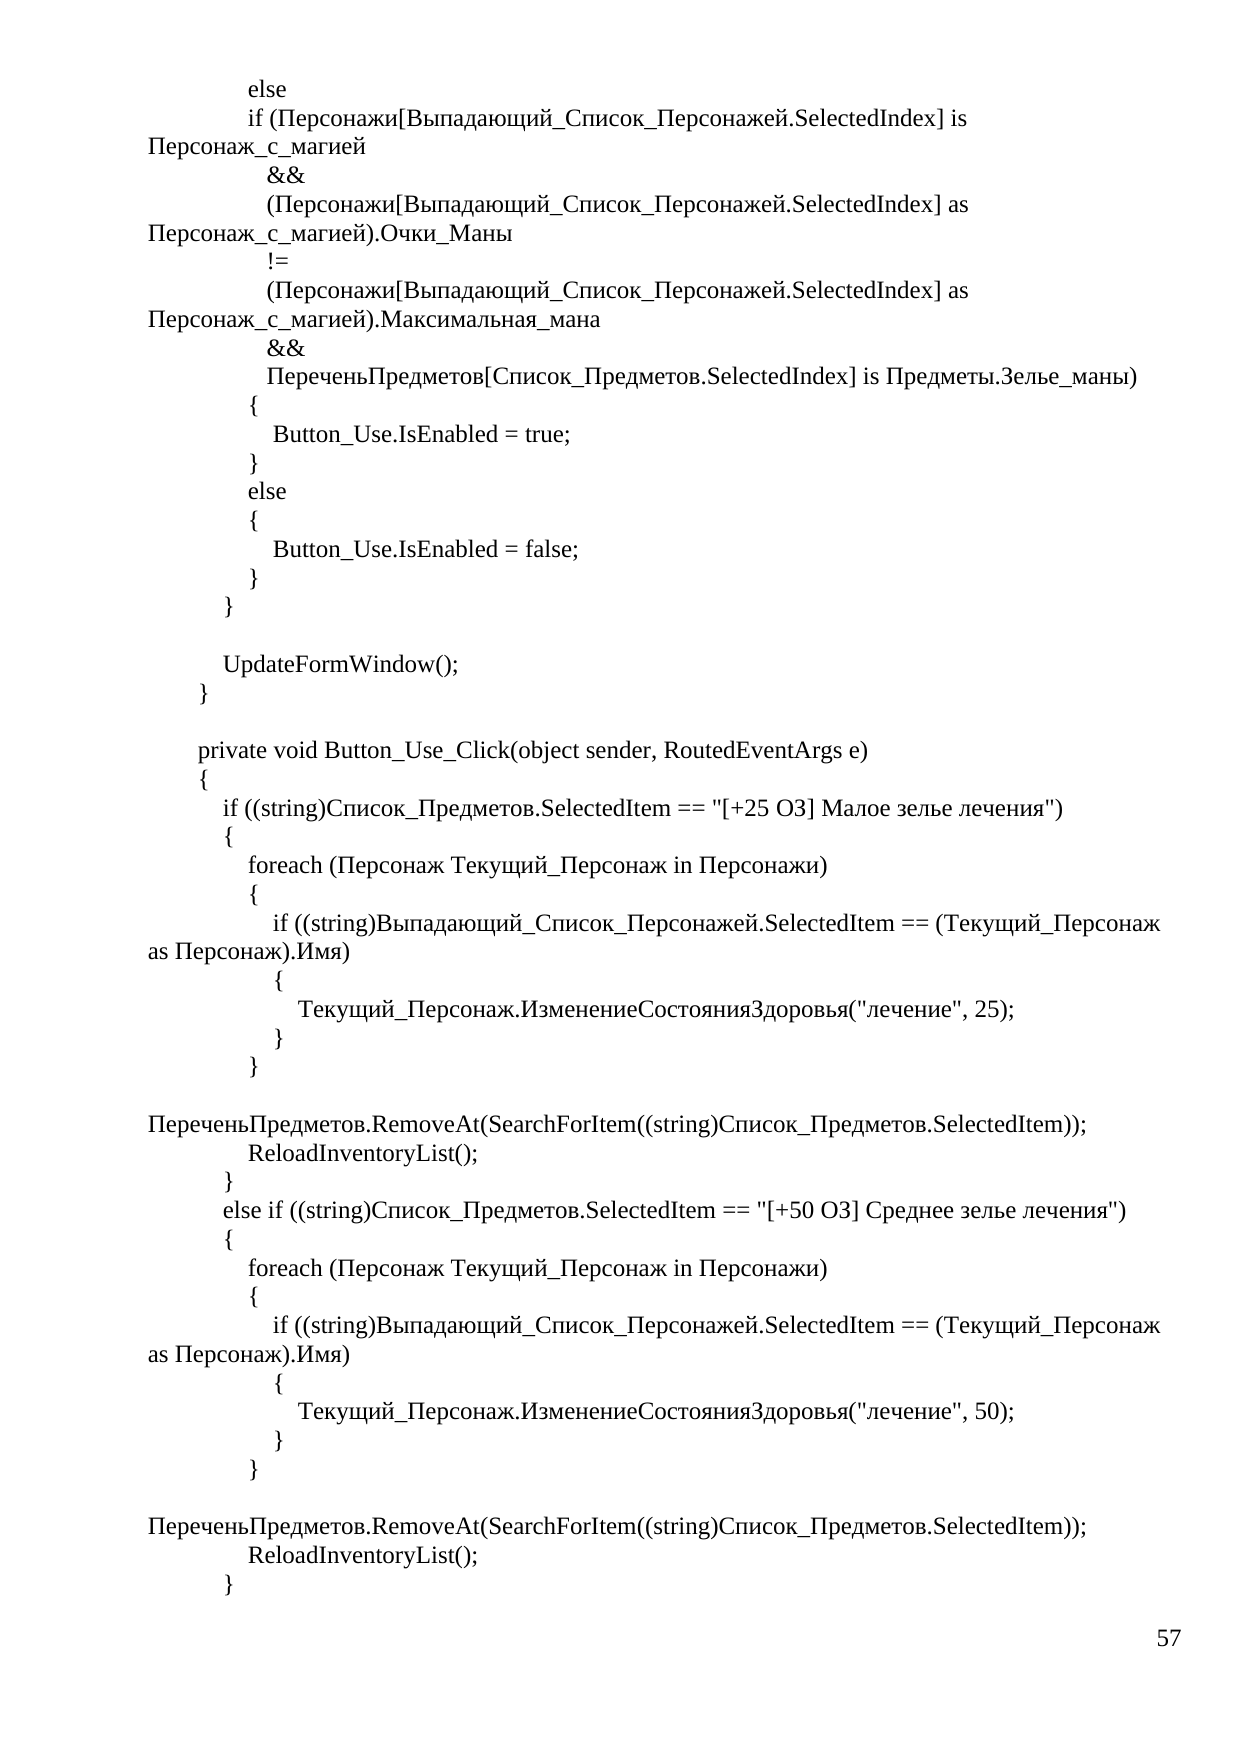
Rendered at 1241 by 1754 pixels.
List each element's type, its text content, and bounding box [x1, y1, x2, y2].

text if ((string)Выпадающий_Список_Персонажей.SelectedItem == (Текущий_Персонаж as Персонаж).Имя) [148, 1310, 1181, 1368]
text foreach (Персонаж Текущий_Персонаж in Персонажи) [148, 850, 1181, 879]
text { [148, 1281, 1181, 1310]
text ReloadInventoryList(); [148, 1540, 1181, 1569]
text foreach (Персонаж Текущий_Персонаж in Персонажи) [148, 1253, 1181, 1281]
text ReloadInventoryList(); [148, 1138, 1181, 1166]
text { [148, 505, 1181, 534]
text (Персонажи[Выпадающий_Список_Персонажей.SelectedIndex] as Персонаж_с_магией).Очки_Маны [148, 189, 1181, 246]
text != [148, 246, 1181, 275]
text } [148, 1023, 1181, 1051]
text } [148, 1425, 1181, 1454]
text UpdateFormWindow(); [148, 649, 1181, 678]
text ПереченьПредметов.RemoveAt(SearchForItem((string)Список_Предметов.SelectedItem)); [148, 1483, 1181, 1540]
text ПереченьПредметов.RemoveAt(SearchForItem((string)Список_Предметов.SelectedItem)); [148, 1080, 1181, 1138]
text } [148, 1569, 1181, 1598]
text } [148, 1051, 1181, 1080]
text if (Персонажи[Выпадающий_Список_Персонажей.SelectedIndex] is Персонаж_с_магией [148, 103, 1181, 160]
text } [148, 448, 1181, 476]
text Button_Use.IsEnabled = true; [148, 419, 1181, 448]
text } [148, 1454, 1181, 1483]
text { [148, 1224, 1181, 1253]
text && [148, 160, 1181, 189]
text else [148, 74, 1181, 103]
text if ((string)Выпадающий_Список_Персонажей.SelectedItem == (Текущий_Персонаж as Персонаж).Имя) [148, 908, 1181, 965]
text } [148, 563, 1181, 591]
text { [148, 965, 1181, 994]
text { [148, 390, 1181, 419]
text } [148, 1166, 1181, 1195]
text (Персонажи[Выпадающий_Список_Персонажей.SelectedIndex] as Персонаж_с_магией).Максимальная_мана [148, 275, 1181, 333]
text } [148, 678, 1181, 706]
text private void Button_Use_Click(object sender, RoutedEventArgs e) [148, 735, 1181, 764]
text Button_Use.IsEnabled = false; [148, 534, 1181, 563]
text else [148, 476, 1181, 505]
text ПереченьПредметов[Список_Предметов.SelectedIndex] is Предметы.Зелье_маны) [148, 361, 1181, 390]
text { [148, 1368, 1181, 1396]
text && [148, 333, 1181, 361]
text { [148, 821, 1181, 850]
text Текущий_Персонаж.ИзменениеСостоянияЗдоровья("лечение", 50); [148, 1396, 1181, 1425]
text { [148, 879, 1181, 908]
text { [148, 764, 1181, 793]
text } [148, 591, 1181, 620]
text if ((string)Список_Предметов.SelectedItem == "[+25 ОЗ] Малое зелье лечения") [148, 793, 1181, 821]
text else if ((string)Список_Предметов.SelectedItem == "[+50 ОЗ] Среднее зелье лечения") [148, 1195, 1181, 1224]
text Текущий_Персонаж.ИзменениеСостоянияЗдоровья("лечение", 25); [148, 994, 1181, 1023]
